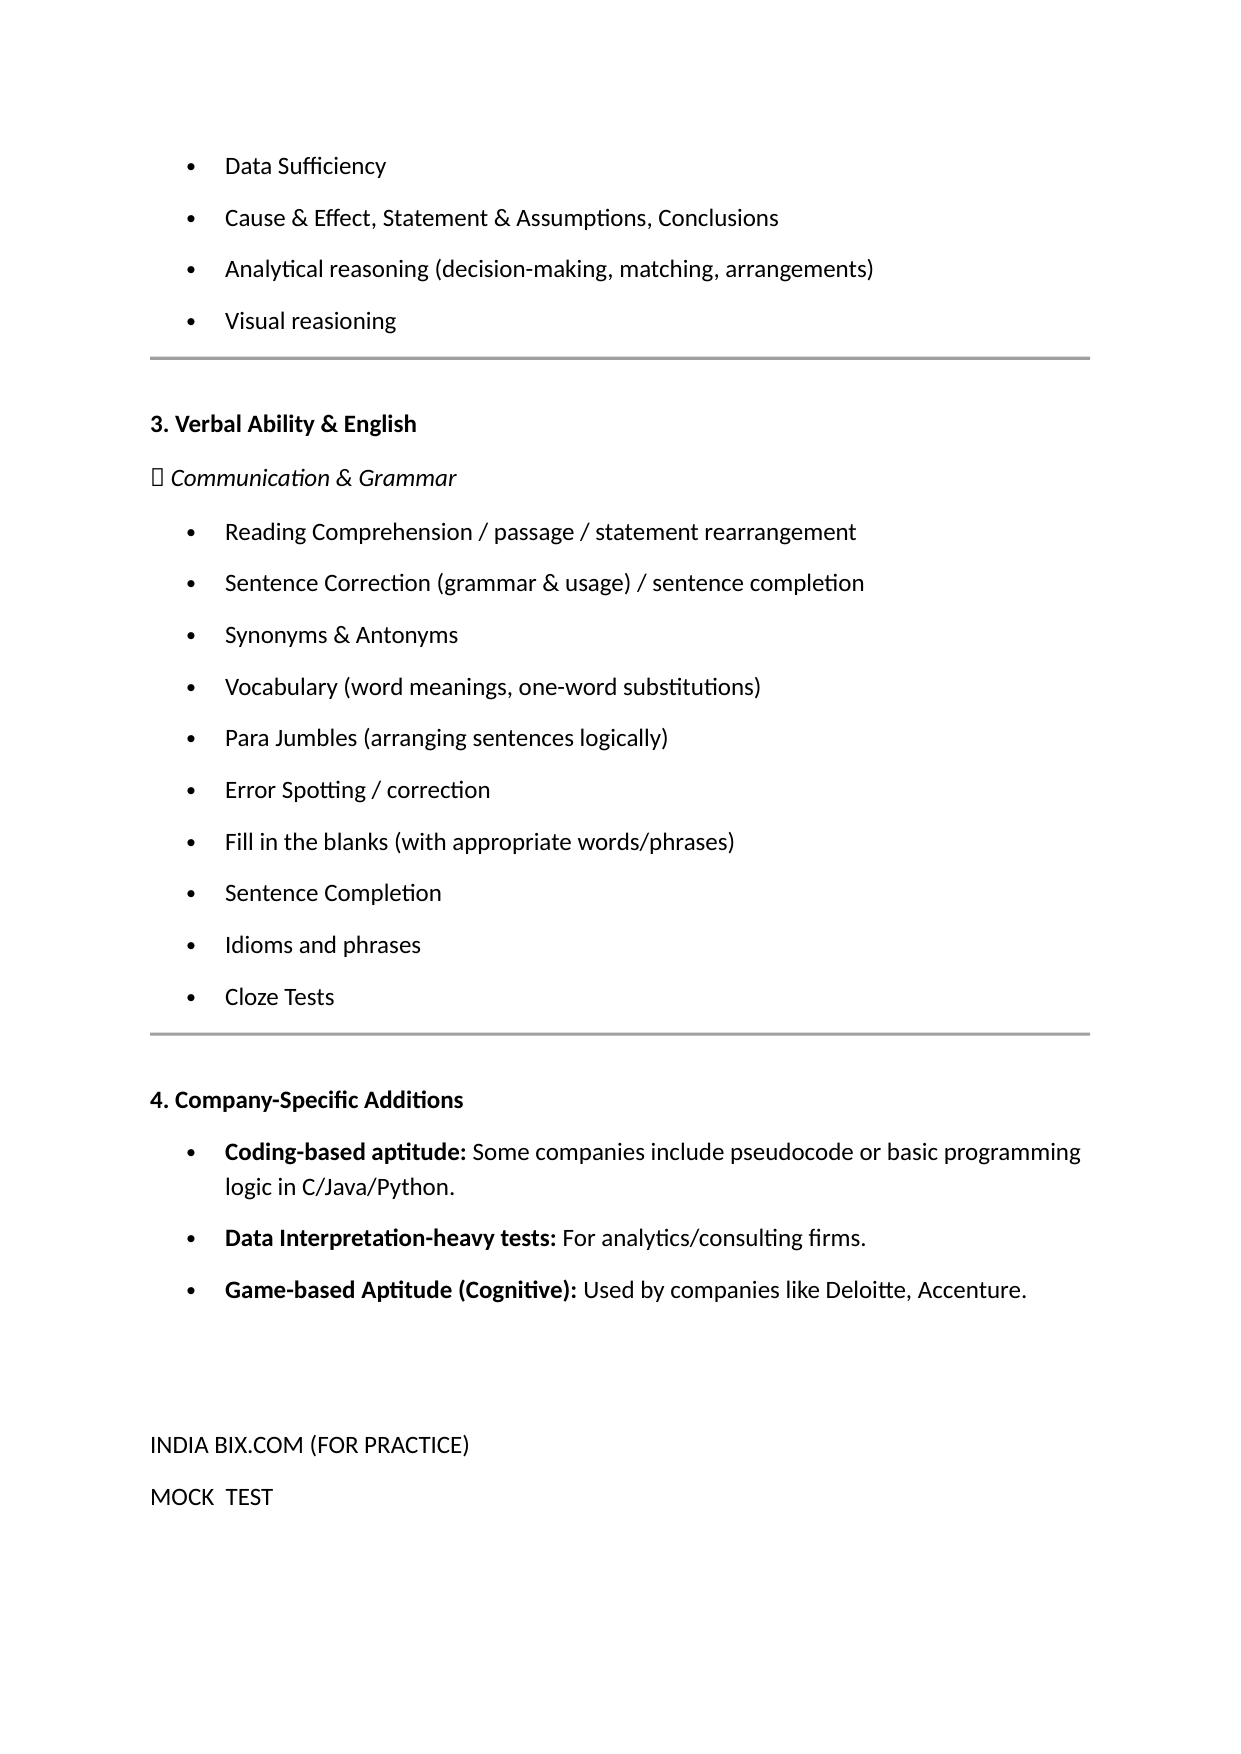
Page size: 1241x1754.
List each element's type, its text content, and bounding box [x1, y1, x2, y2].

list Fill in the blanks (with appropriate words/phrases) [187, 826, 1090, 856]
list Sentence Correction (grammar & usage) / sentence completion [187, 567, 1090, 598]
list Cloze Tests [187, 981, 1090, 1011]
list Reading Comprehension / passage / statement rearrangement [187, 516, 1090, 546]
list Game-based Aptitude (Cognitive): Used by companies like Deloitte, Accenture. [187, 1274, 1090, 1305]
list Coding-based aptitude: Some companies include pseudocode or basic programming logic in C/Java/Python. [187, 1136, 1090, 1201]
list Data Sufficiency [187, 150, 1090, 181]
list Error Spotting / correction [187, 774, 1090, 805]
list Cause & Effect, Statement & Assumptions, Conclusions [187, 202, 1090, 232]
text 🔹 Communication & Grammar [150, 460, 1090, 494]
text 4. Company-Specific Additions [150, 1084, 1090, 1115]
list Vocabulary (word meanings, one-word substitutions) [187, 671, 1090, 701]
list Sentence Completion [187, 877, 1090, 908]
text 3. Verbal Ability & English [150, 408, 1090, 439]
list Synonyms & Antonyms [187, 619, 1090, 650]
list Analytical reasoning (decision-making, matching, arrangements) [187, 253, 1090, 284]
list Para Jumbles (arranging sentences logically) [187, 722, 1090, 753]
text INDIA BIX.COM (FOR PRACTICE) [150, 1429, 1090, 1460]
list Idioms and phrases [187, 929, 1090, 960]
list Visual reasioning [187, 305, 1090, 336]
text MOCK TEST [150, 1481, 1090, 1511]
list Data Interpretation-heavy tests: For analytics/consulting firms. [187, 1222, 1090, 1253]
